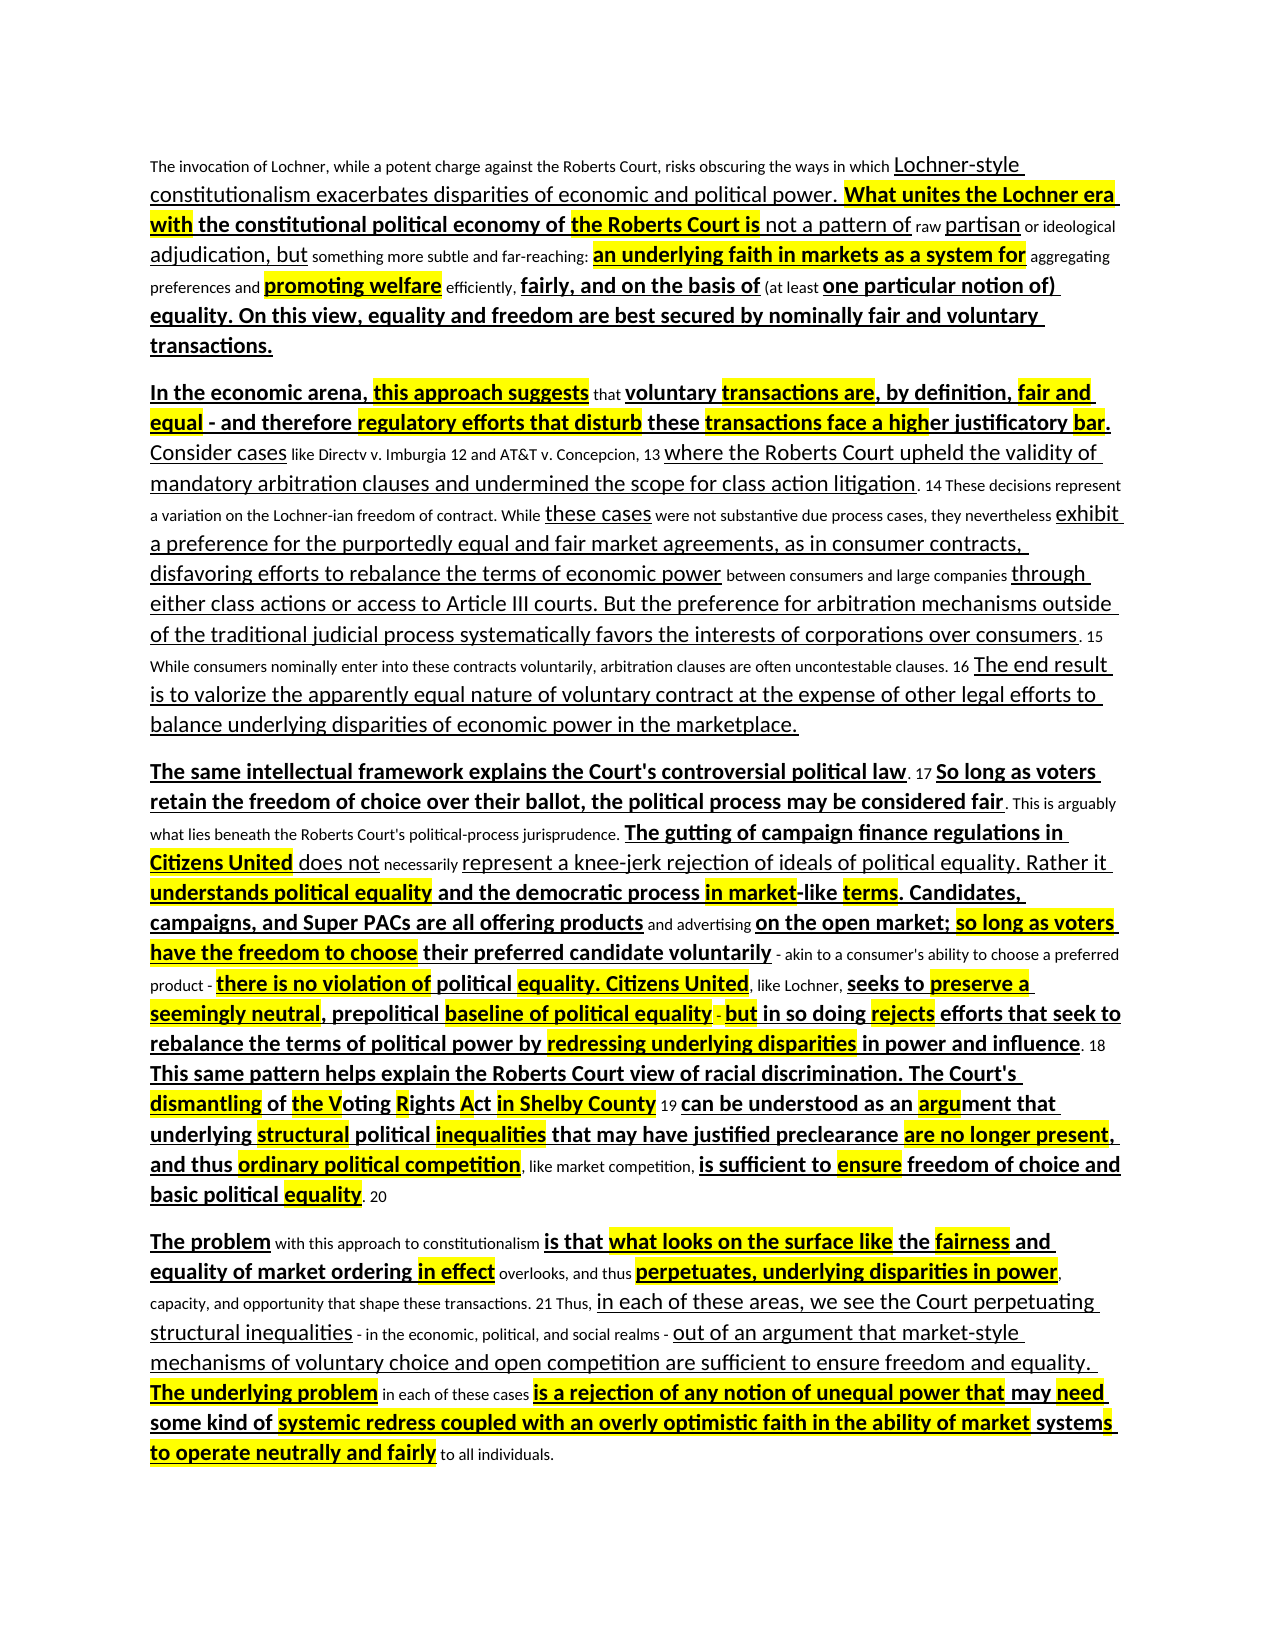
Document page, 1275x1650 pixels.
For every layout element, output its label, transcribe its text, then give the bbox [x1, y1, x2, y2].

text In the economic arena, this approach suggests that voluntary transactions are, by definition, fair and equal - and therefore regulatory efforts that disturb these transactions face a higher justificatory bar. Consider cases like Directv v. Imburgia 12 and AT&T v. Concepcion, 13 where the Roberts Court upheld the validity of mandatory arbitration clauses and undermined the scope for class action litigation. 14 These decisions represent a variation on the Lochner-ian freedom of contract. While these cases were not substantive due process cases, they nevertheless exhibit a preference for the purportedly equal and fair market agreements, as in consumer contracts, disfavoring efforts to rebalance the terms of economic power between consumers and large companies through either class actions or access to Article III courts. But the preference for arbitration mechanisms outside of the traditional judicial process systematically favors the interests of corporations over consumers. 15 While consumers nominally enter into these contracts voluntarily, arbitration clauses are often uncontestable clauses. 16 The end result is to valorize the apparently equal nature of voluntary contract at the expense of other legal efforts to balance underlying disparities of economic power in the marketplace. [150, 378, 1125, 738]
text The invocation of Lochner, while a potent charge against the Roberts Court, risks obscuring the ways in which Lochner-style constitutionalism exacerbates disparities of economic and political power. What unites the Lochner era with the constitutional political economy of the Roberts Court is not a pattern of raw partisan or ideological adjudication, but something more subtle and far-reaching: an underlying faith in markets as a system for aggregating preferences and promoting welfare efficiently, fairly, and on the basis of (at least one particular notion of) equality. On this view, equality and freedom are best secured by nominally fair and voluntary transactions. [150, 150, 1125, 359]
text The problem with this approach to constitutionalism is that what looks on the surface like the fairness and equality of market ordering in effect overlooks, and thus perpetuates, underlying disparities in power, capacity, and opportunity that shape these transactions. 21 Thus, in each of these areas, we see the Court perpetuating structural inequalities - in the economic, political, and social realms - out of an argument that market-style mechanisms of voluntary choice and open competition are sufficient to ensure freedom and equality. The underlying problem in each of these cases is a rejection of any notion of unequal power that may need some kind of systemic redress coupled with an overly optimistic faith in the ability of market systems to operate neutrally and fairly to all individuals. [150, 1227, 1125, 1467]
text The same intellectual framework explains the Court's controversial political law. 17 So long as voters retain the freedom of choice over their ballot, the political process may be considered fair. This is arguably what lies beneath the Roberts Court's political-process jurisprudence. The gutting of campaign finance regulations in Citizens United does not necessarily represent a knee-jerk rejection of ideals of political equality. Rather it understands political equality and the democratic process in market-like terms. Candidates, campaigns, and Super PACs are all offering products and advertising on the open market; so long as voters have the freedom to choose their preferred candidate voluntarily - akin to a consumer's ability to choose a preferred product - there is no violation of political equality. Citizens United, like Lochner, seeks to preserve a seemingly neutral, prepolitical baseline of political equality - but in so doing rejects efforts that seek to rebalance the terms of political power by redressing underlying disparities in power and influence. 18 This same pattern helps explain the Roberts Court view of racial discrimination. The Court's dismantling of the Voting Rights Act in Shelby County 19 can be understood as an argument that underlying structural political inequalities that may have justified preclearance are no longer present, and thus ordinary political competition, like market competition, is sufficient to ensure freedom of choice and basic political equality. 20 [150, 757, 1125, 1208]
